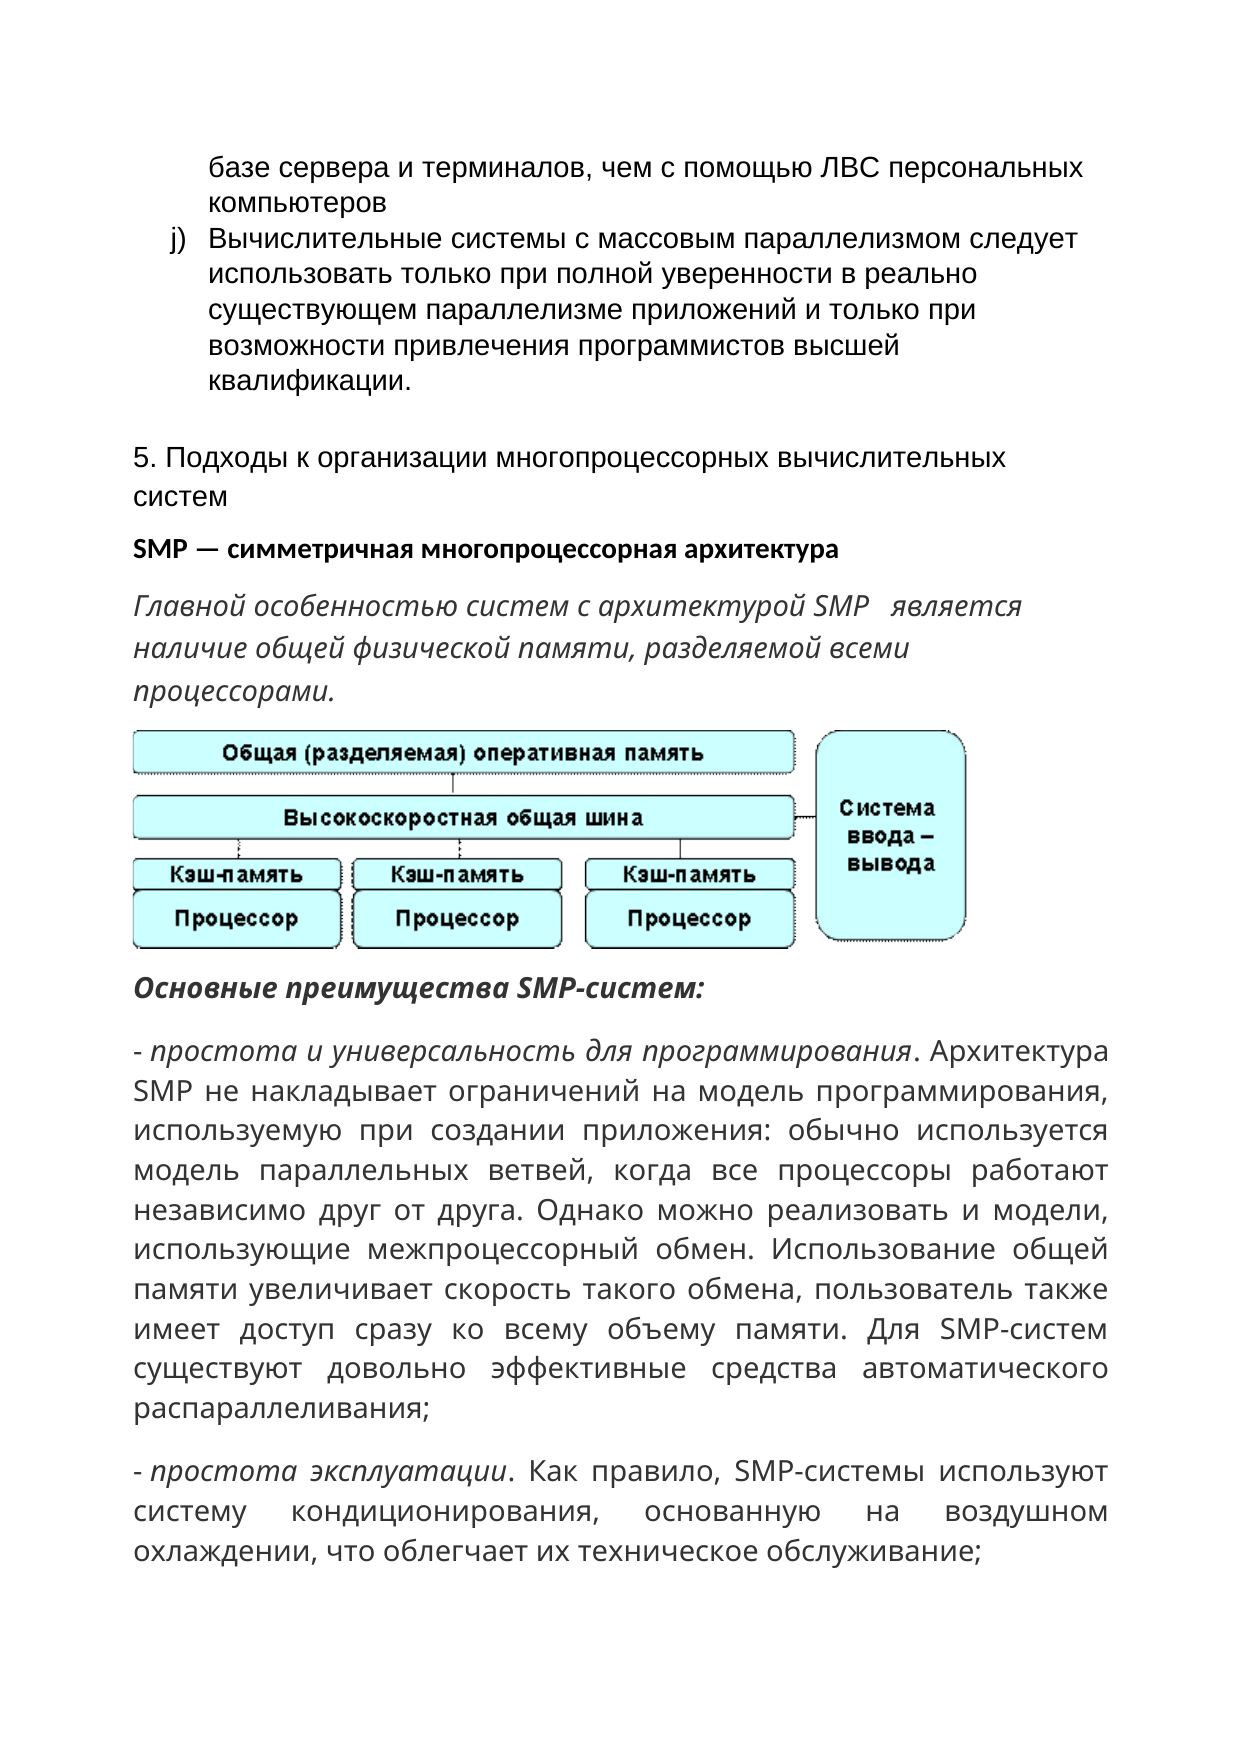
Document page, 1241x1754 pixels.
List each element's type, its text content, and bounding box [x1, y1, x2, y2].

text Главной особенностью систем с архитектурой SMP является наличие общей физической памяти, разделяемой всеми процессорами. [133, 585, 1109, 710]
list Вычислительные системы с массовым параллелизмом следует использовать только при полной уверенности в реально существующем параллелизме приложений и только при возможности привлечения программистов высшей квалификации. [170, 221, 1109, 397]
subtitle 5. Подходы к организации многопроцессорных вычислительных систем [133, 440, 1109, 512]
text SMP — симметричная многопроцессорная архитектура [133, 530, 1109, 566]
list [170, 150, 1109, 219]
text Основные преимущества SMP-систем: [133, 967, 1109, 1007]
text - простота эксплуатации. Как правило, SMP-системы используют систему кондиционирования, основанную на воздушном охлаждении, что облегчает их техническое обслуживание; [133, 1450, 1109, 1569]
text - простота и универсальность для программирования. Архитектура SMP не накладывает ограничений на модель программирования, используемую при создании приложения: обычно используется модель параллельных ветвей, когда все процессоры работают независимо друг от друга. Однако можно реализовать и модели, использующие межпроцессорный обмен. Использование общей памяти увеличивает скорость такого обмена, пользователь также имеет доступ сразу ко всему объему памяти. Для SMP-систем существуют довольно эффективные средства автоматического распараллеливания; [133, 1030, 1109, 1427]
picture [132, 730, 967, 949]
